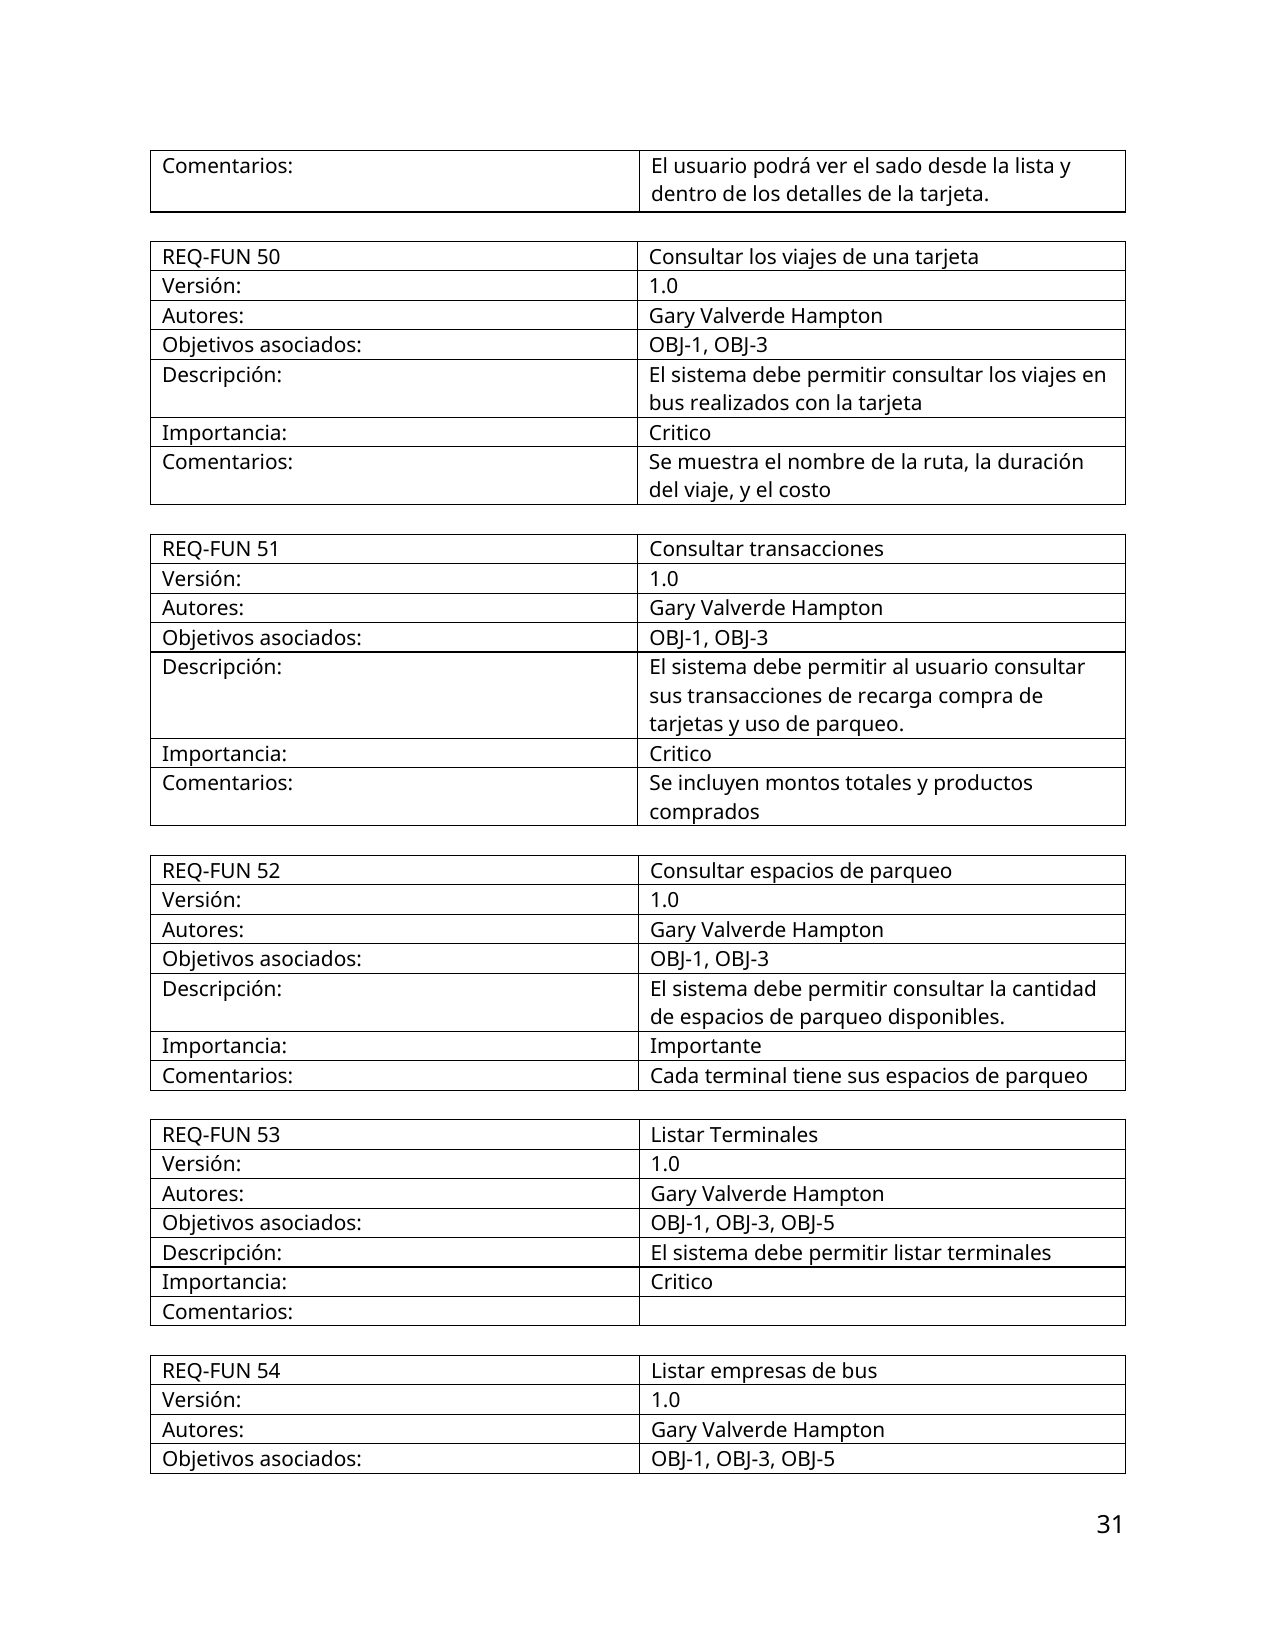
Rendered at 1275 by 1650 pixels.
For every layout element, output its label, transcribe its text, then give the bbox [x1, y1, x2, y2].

table_cell El sistema debe permitir consultar la cantidad de espacios de parqueo disponibles. [639, 974, 1125, 1031]
table_cell Critico [638, 739, 1125, 767]
table_header Consultar espacios de parqueo [639, 856, 1125, 884]
table_cell Critico [640, 1268, 1125, 1296]
table_cell 1.0 [638, 271, 1125, 300]
table_cell Descripción: [151, 653, 637, 738]
table_cell Descripción: [151, 974, 638, 1031]
table_cell Gary Valverde Hampton [638, 301, 1125, 329]
table_cell [640, 1297, 1125, 1325]
table_cell El sistema debe permitir al usuario consultar sus transacciones de recarga compra de tarjetas y uso de parqueo. [638, 653, 1125, 738]
table_cell Descripción: [151, 1238, 639, 1266]
table_header Listar Terminales [640, 1120, 1125, 1148]
table_cell OBJ-1, OBJ-3, OBJ-5 [640, 1444, 1125, 1473]
table_header REQ-FUN 53 [151, 1120, 639, 1148]
table_cell Se muestra el nombre de la ruta, la duración del viaje, y el costo [638, 447, 1125, 504]
table_cell Objetivos asociados: [151, 330, 637, 359]
table_header Consultar transacciones [638, 535, 1125, 563]
table_header REQ-FUN 50 [151, 242, 637, 270]
table_cell Versión: [151, 885, 638, 914]
table_cell Autores: [151, 594, 637, 622]
table_cell Importancia: [151, 1032, 638, 1060]
table_cell Versión: [151, 1385, 639, 1414]
table_cell Autores: [151, 915, 638, 943]
table_cell Gary Valverde Hampton [640, 1415, 1125, 1443]
table_cell 1.0 [639, 885, 1125, 914]
table_cell El sistema debe permitir consultar los viajes en bus realizados con la tarjeta [638, 360, 1125, 417]
table_cell Critico [638, 418, 1125, 446]
table_cell Comentarios: [151, 768, 637, 825]
table_cell Versión: [151, 564, 637, 592]
table_cell Comentarios: [151, 447, 637, 504]
table_header REQ-FUN 52 [151, 856, 638, 884]
table_cell El sistema debe permitir listar terminales [640, 1238, 1125, 1266]
table_cell Autores: [151, 1415, 639, 1443]
table_cell Comentarios: [151, 1061, 638, 1089]
table_cell Objetivos asociados: [151, 1209, 639, 1237]
table_header Listar empresas de bus [640, 1356, 1125, 1384]
table_cell Autores: [151, 301, 637, 329]
table_header REQ-FUN 54 [151, 1356, 639, 1384]
table_cell OBJ-1, OBJ-3 [639, 944, 1125, 973]
table_cell OBJ-1, OBJ-3 [638, 623, 1125, 651]
table_cell Importante [639, 1032, 1125, 1060]
table_cell Comentarios: [151, 151, 639, 211]
table_cell Objetivos asociados: [151, 623, 637, 651]
table_cell 1.0 [640, 1150, 1125, 1178]
table_cell El usuario podrá ver el sado desde la lista y dentro de los detalles de la tarjeta. [640, 151, 1125, 211]
table_cell Descripción: [151, 360, 637, 417]
table_cell Se incluyen montos totales y productos comprados [638, 768, 1125, 825]
table_cell Importancia: [151, 739, 637, 767]
table_cell Importancia: [151, 418, 637, 446]
table_cell Objetivos asociados: [151, 1444, 639, 1473]
table_cell Versión: [151, 1150, 639, 1178]
table_cell OBJ-1, OBJ-3, OBJ-5 [640, 1209, 1125, 1237]
table_cell 1.0 [640, 1385, 1125, 1414]
table_cell Gary Valverde Hampton [639, 915, 1125, 943]
table_cell OBJ-1, OBJ-3 [638, 330, 1125, 359]
table_header REQ-FUN 51 [151, 535, 637, 563]
table_header Consultar los viajes de una tarjeta [638, 242, 1125, 270]
table_cell Versión: [151, 271, 637, 300]
table_cell Comentarios: [151, 1297, 639, 1325]
table_cell Gary Valverde Hampton [640, 1179, 1125, 1207]
table_cell Importancia: [151, 1268, 639, 1296]
table_cell Objetivos asociados: [151, 944, 638, 973]
table_cell Gary Valverde Hampton [638, 594, 1125, 622]
table_cell Cada terminal tiene sus espacios de parqueo [639, 1061, 1125, 1089]
table_cell Autores: [151, 1179, 639, 1207]
table_cell 1.0 [638, 564, 1125, 592]
